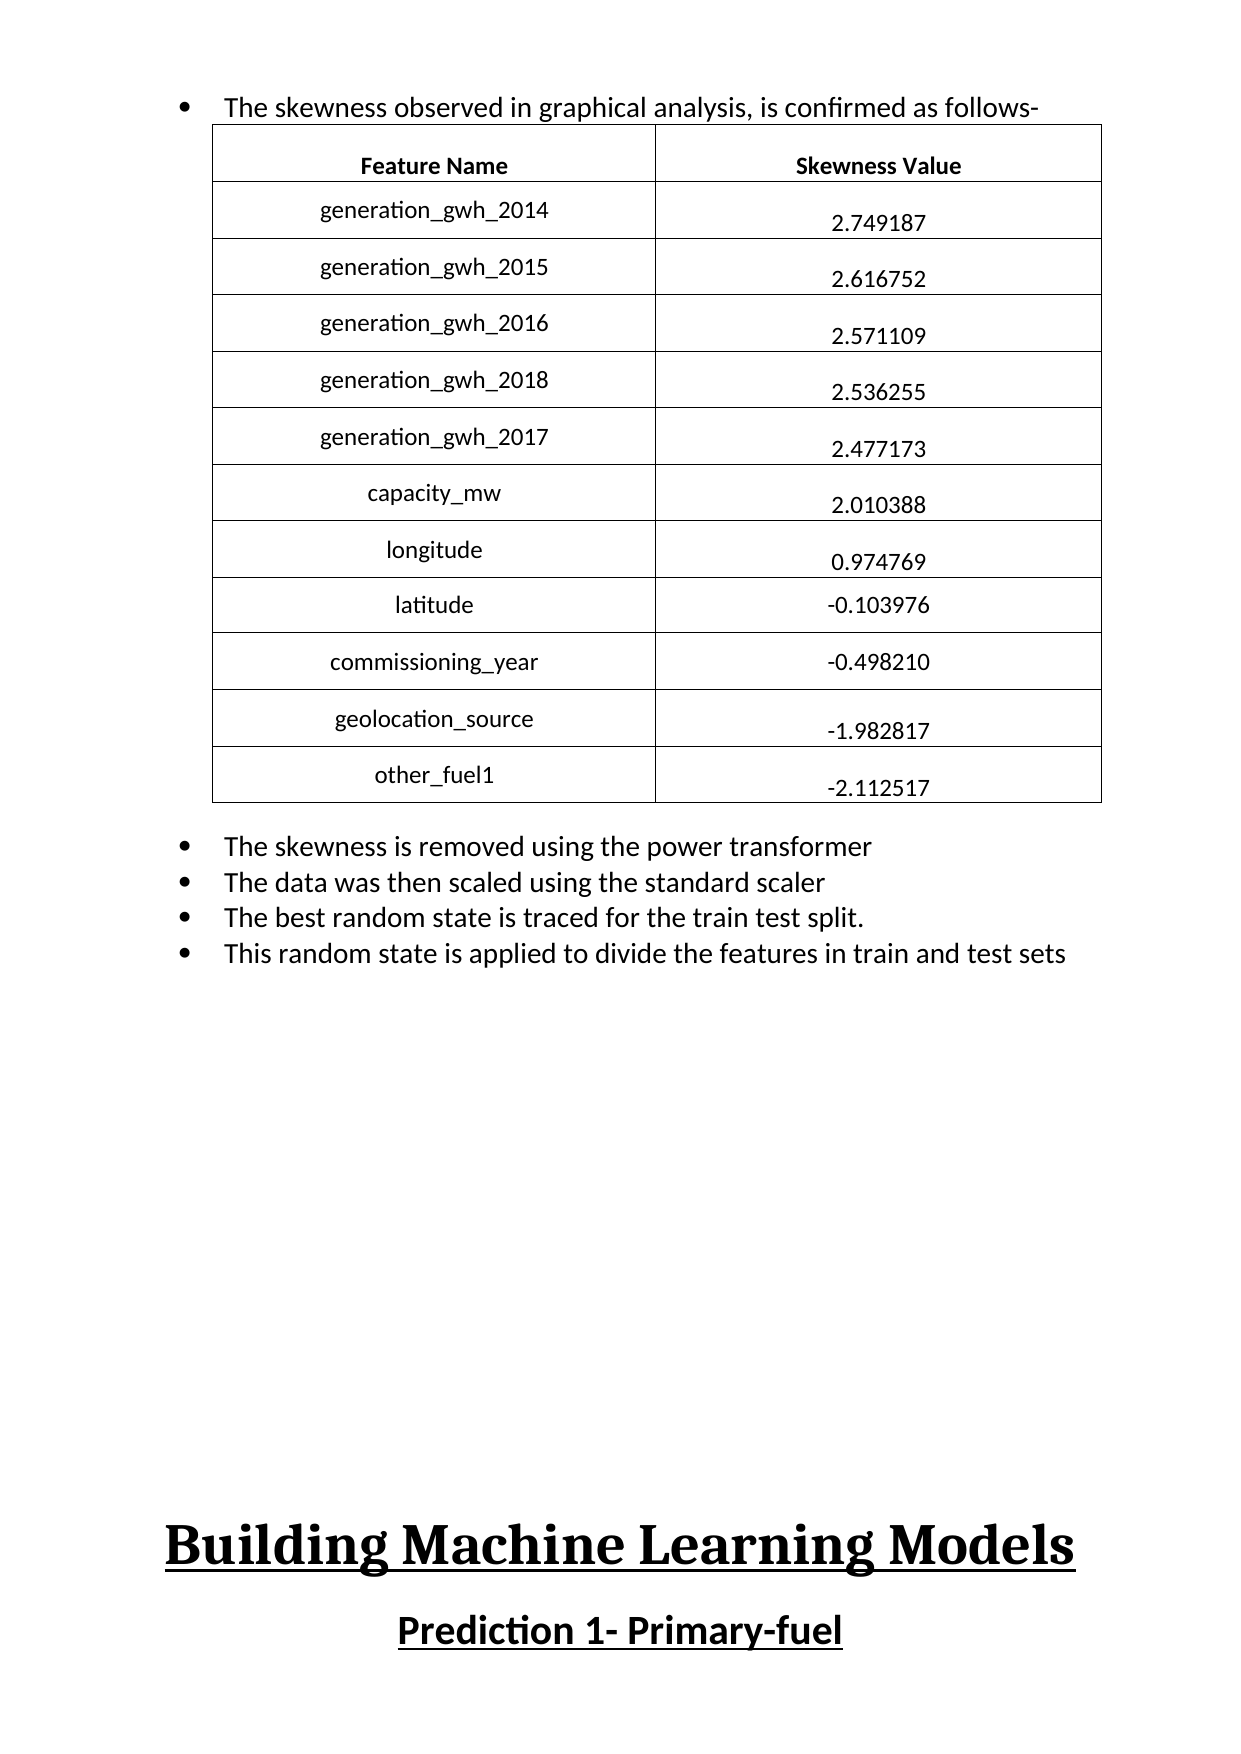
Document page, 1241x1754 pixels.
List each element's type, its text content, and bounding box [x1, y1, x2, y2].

table_cell latitude [213, 578, 655, 632]
table_cell geolocation_source [213, 690, 655, 746]
table_cell 2.477173 [656, 408, 1101, 464]
table_cell other_fuel1 [213, 747, 655, 802]
table_cell commissioning_year [213, 633, 655, 689]
table_cell 2.536255 [656, 352, 1101, 407]
table_cell 2.749187 [656, 182, 1101, 237]
list The best random state is traced for the train test split. [179, 899, 1090, 935]
table_cell generation_gwh_2015 [213, 239, 655, 294]
table_cell 2.571109 [656, 295, 1101, 351]
table_cell capacity_mw [213, 465, 655, 520]
text Building Machine Learning Models [150, 1512, 1090, 1579]
table_cell 2.616752 [656, 239, 1101, 294]
list The skewness is removed using the power transformer [179, 828, 1090, 864]
table_cell -0.103976 [656, 578, 1101, 632]
table_cell longitude [213, 521, 655, 577]
table_header Feature Name [213, 125, 655, 181]
table_cell generation_gwh_2017 [213, 408, 655, 464]
list The data was then scaled using the standard scaler [179, 864, 1090, 899]
table_cell 0.974769 [656, 521, 1101, 577]
text Prediction 1- Primary-fuel [150, 1604, 1090, 1655]
table_cell -0.498210 [656, 633, 1101, 689]
table_cell generation_gwh_2018 [213, 352, 655, 407]
table_cell 2.010388 [656, 465, 1101, 520]
table_header Skewness Value [656, 125, 1101, 181]
list This random state is applied to divide the features in train and test sets [179, 935, 1090, 971]
list The skewness observed in graphical analysis, is confirmed as follows- [179, 89, 1090, 124]
table_cell generation_gwh_2014 [213, 182, 655, 237]
table_cell -1.982817 [656, 690, 1101, 746]
table_cell generation_gwh_2016 [213, 295, 655, 351]
table_cell -2.112517 [656, 747, 1101, 802]
